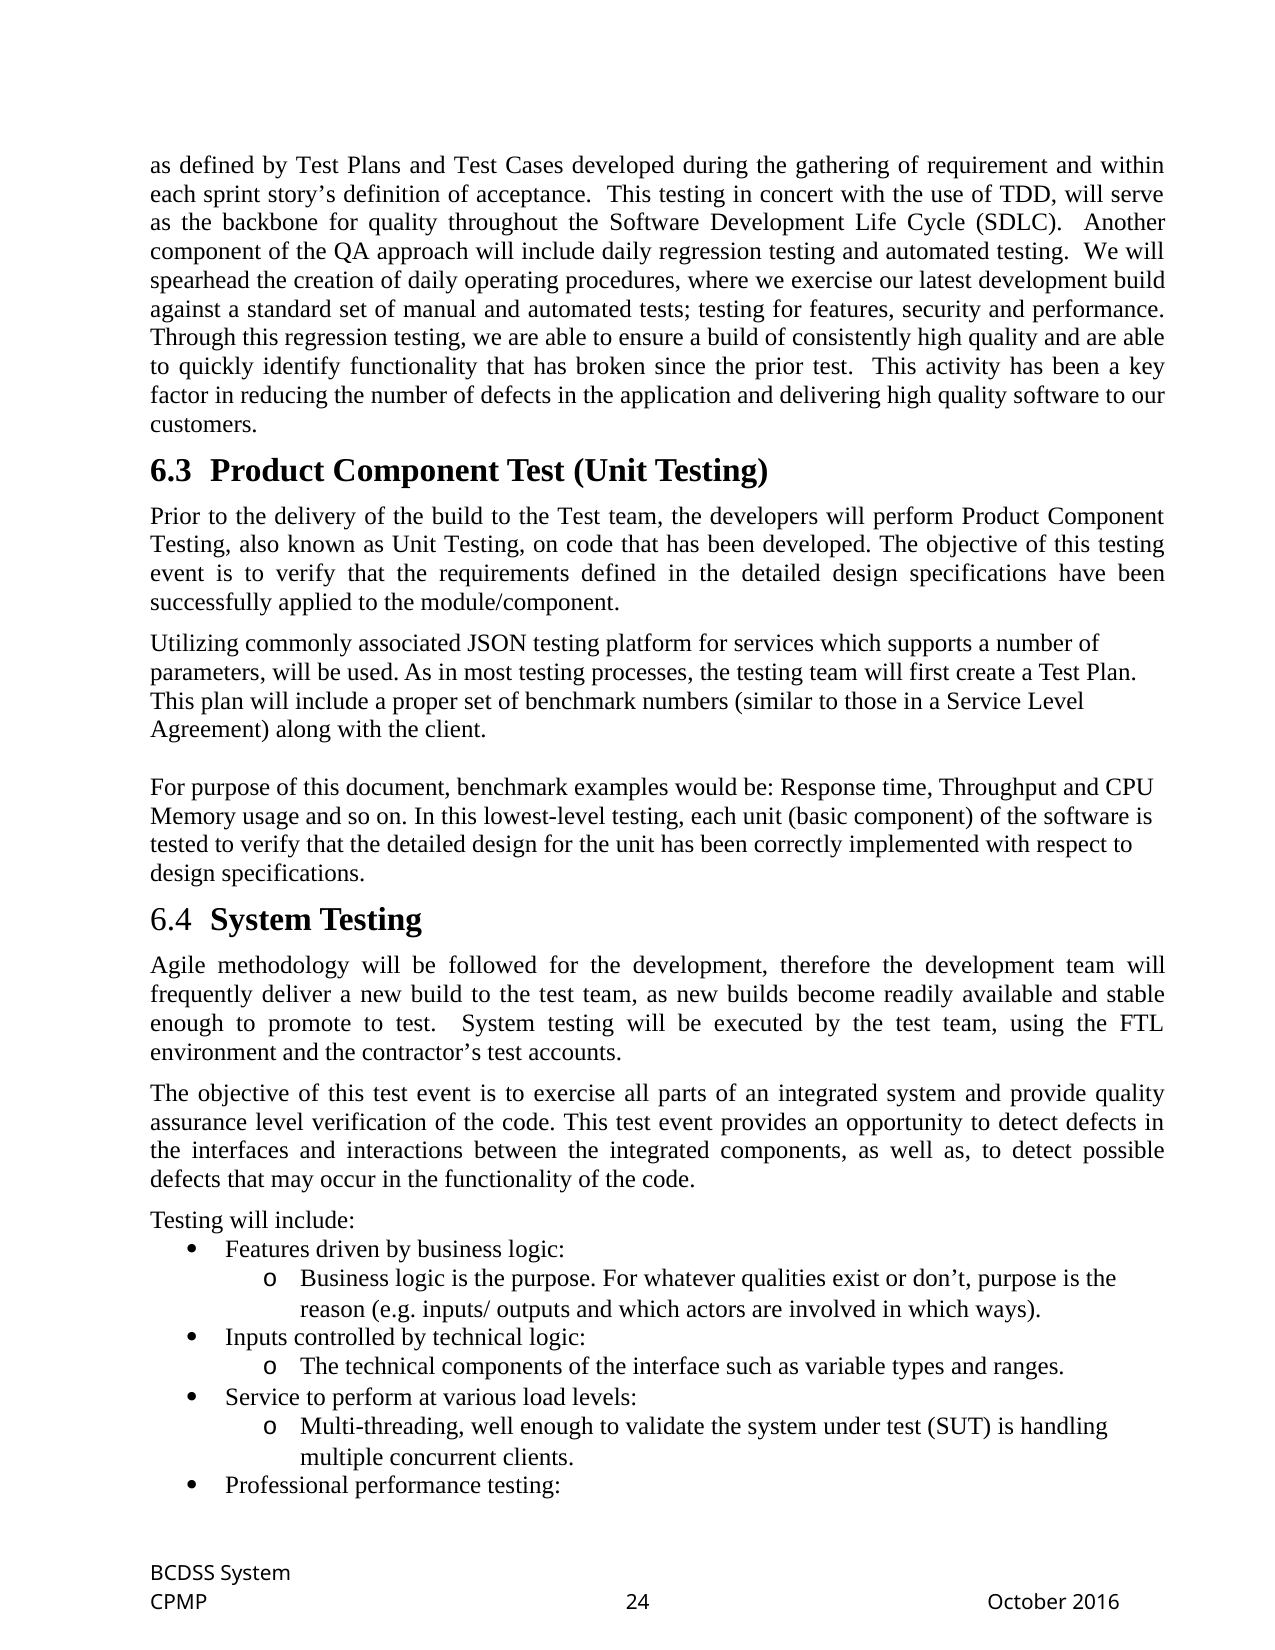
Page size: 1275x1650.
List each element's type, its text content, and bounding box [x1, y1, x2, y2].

text Prior to the delivery of the build to the Test team, the developers will perform Product Component Testing, also known as Unit Testing, on code that has been developed. The objective of this testing event is to verify that the requirements defined in the detailed design specifications have been successfully applied to the module/component. [150, 501, 1166, 616]
text Testing will include: [150, 1205, 1181, 1234]
subtitle Product Component Test (Unit Testing) [150, 450, 1181, 488]
list Business logic is the purpose. For whatever qualities exist or don’t, purpose is the reason (e.g. inputs/ outputs and which actors are involved in which ways). [262, 1263, 1181, 1322]
list Inputs controlled by technical logic: [187, 1322, 1181, 1351]
list The technical components of the interface such as variable types and ranges. [262, 1351, 1181, 1382]
text For purpose of this document, benchmark examples would be: Response time, Throughput and CPU Memory usage and so on. In this lowest-level testing, each unit (basic component) of the software is tested to verify that the detailed design for the unit has been correctly implemented with respect to design specifications. [150, 772, 1181, 887]
list Professional performance testing: [187, 1470, 1181, 1499]
list Service to perform at various load levels: [187, 1382, 1181, 1411]
text The objective of this test event is to exercise all parts of an integrated system and provide quality assurance level verification of the code. This test event provides an opportunity to detect defects in the interfaces and interactions between the integrated components, as well as, to detect possible defects that may occur in the functionality of the code. [150, 1078, 1166, 1193]
list Multi-threading, well enough to validate the system under test (SUT) is handling multiple concurrent clients. [262, 1411, 1181, 1470]
list Features driven by business logic: [187, 1234, 1181, 1263]
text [150, 150, 1166, 437]
text Utilizing commonly associated JSON testing platform for services which supports a number of parameters, will be used. As in most testing processes, the testing team will first create a Test Plan. This plan will include a proper set of benchmark numbers (similar to those in a Service Level Agreement) along with the client. [150, 628, 1181, 743]
subtitle System Testing [150, 899, 1181, 938]
text Agile methodology will be followed for the development, therefore the development team will frequently deliver a new build to the test team, as new builds become readily available and stable enough to promote to test. System testing will be executed by the test team, using the FTL environment and the contractor’s test accounts. [150, 950, 1166, 1065]
